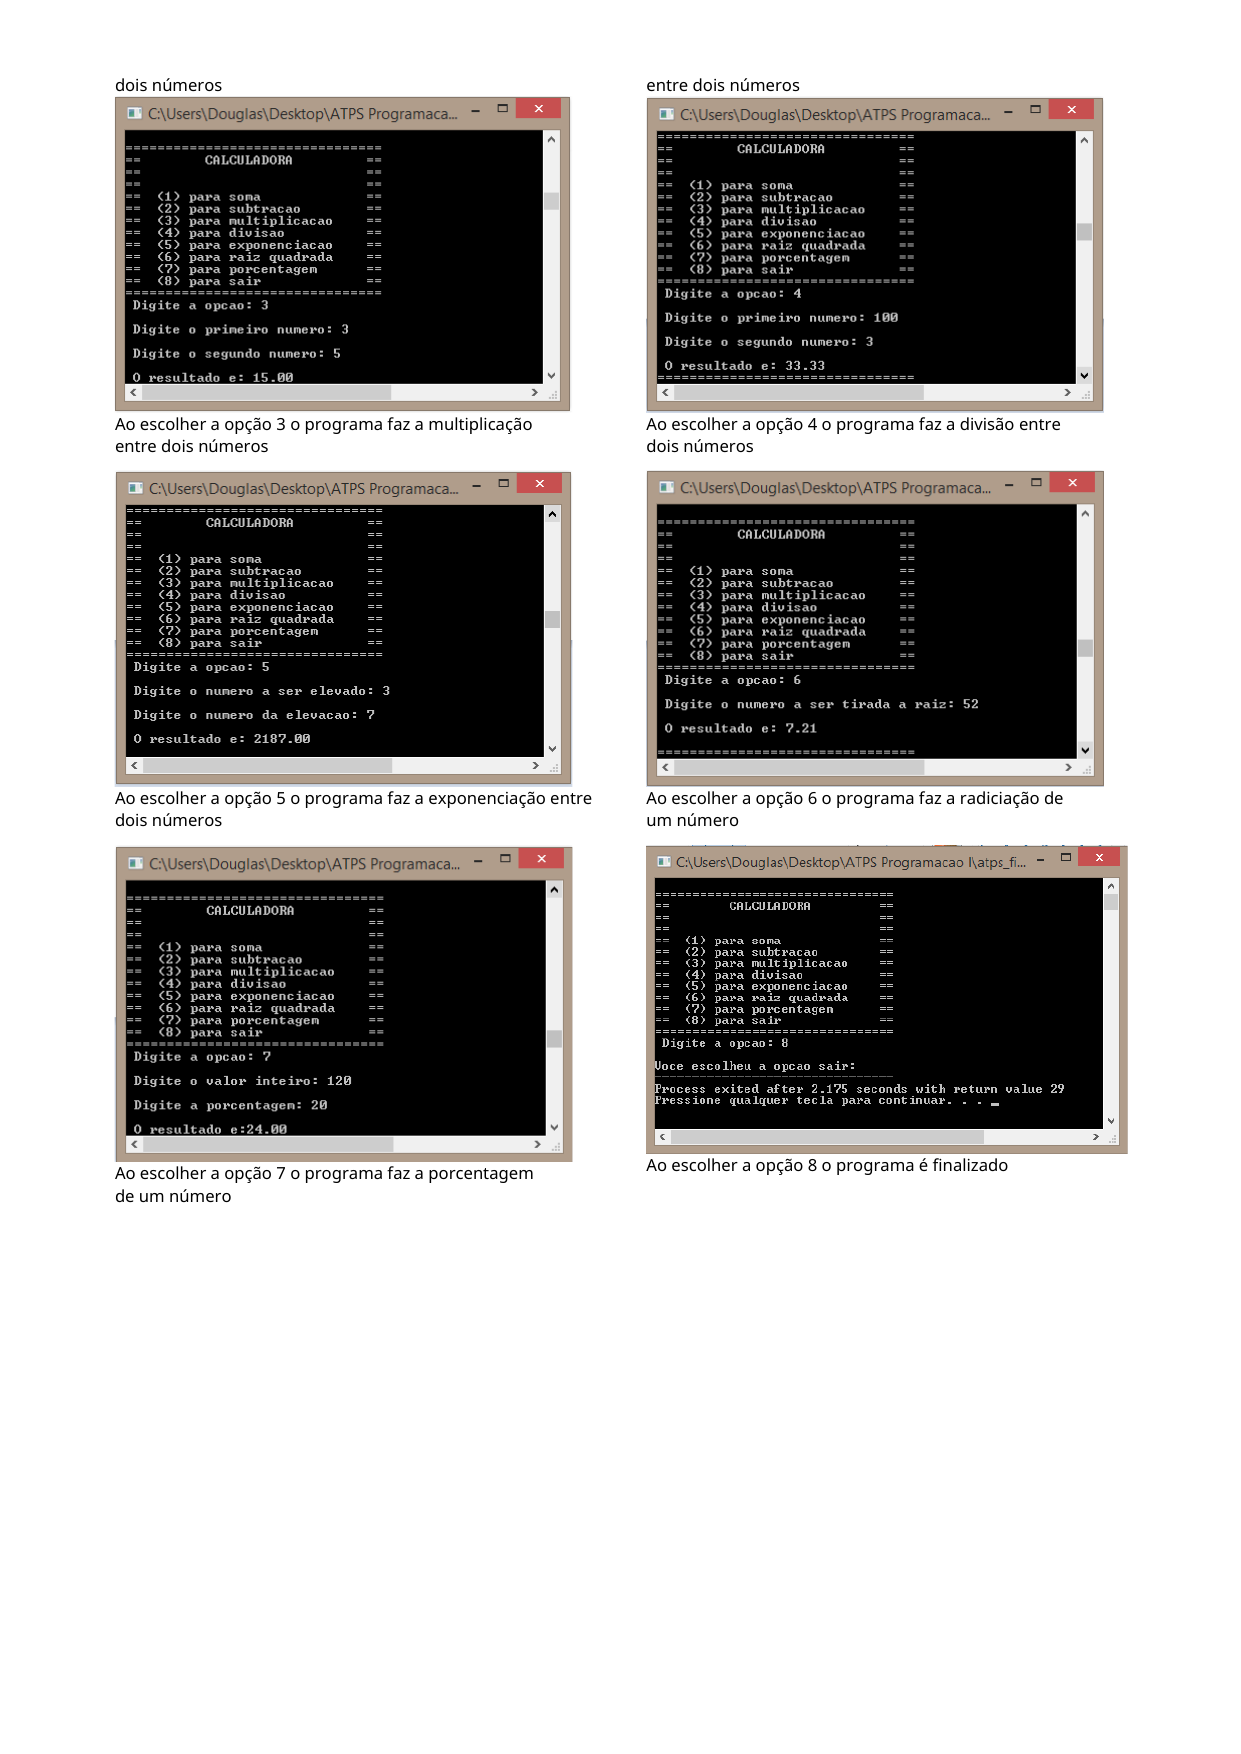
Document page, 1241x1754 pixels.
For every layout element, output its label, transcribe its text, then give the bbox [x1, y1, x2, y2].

table_cell Ao escolher a opção 8 o programa é finalizado [635, 846, 1171, 1207]
picture [646, 470, 1104, 787]
picture [114, 845, 573, 1162]
table_cell Ao escolher a opção 5 o programa faz a exponenciação entre dois números [104, 471, 635, 846]
picture [114, 470, 573, 787]
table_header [635, 74, 1171, 97]
picture [114, 96, 573, 413]
picture [646, 96, 1104, 413]
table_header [104, 74, 635, 97]
table_cell Ao escolher a opção 4 o programa faz a divisão entre dois números [635, 97, 1171, 471]
table_cell Ao escolher a opção 7 o programa faz a porcentagem de um número [104, 846, 635, 1207]
table_cell Ao escolher a opção 3 o programa faz a multiplicação entre dois números [104, 97, 635, 471]
table_cell Ao escolher a opção 6 o programa faz a radiciação de um número [635, 471, 1171, 846]
picture [646, 845, 1128, 1154]
